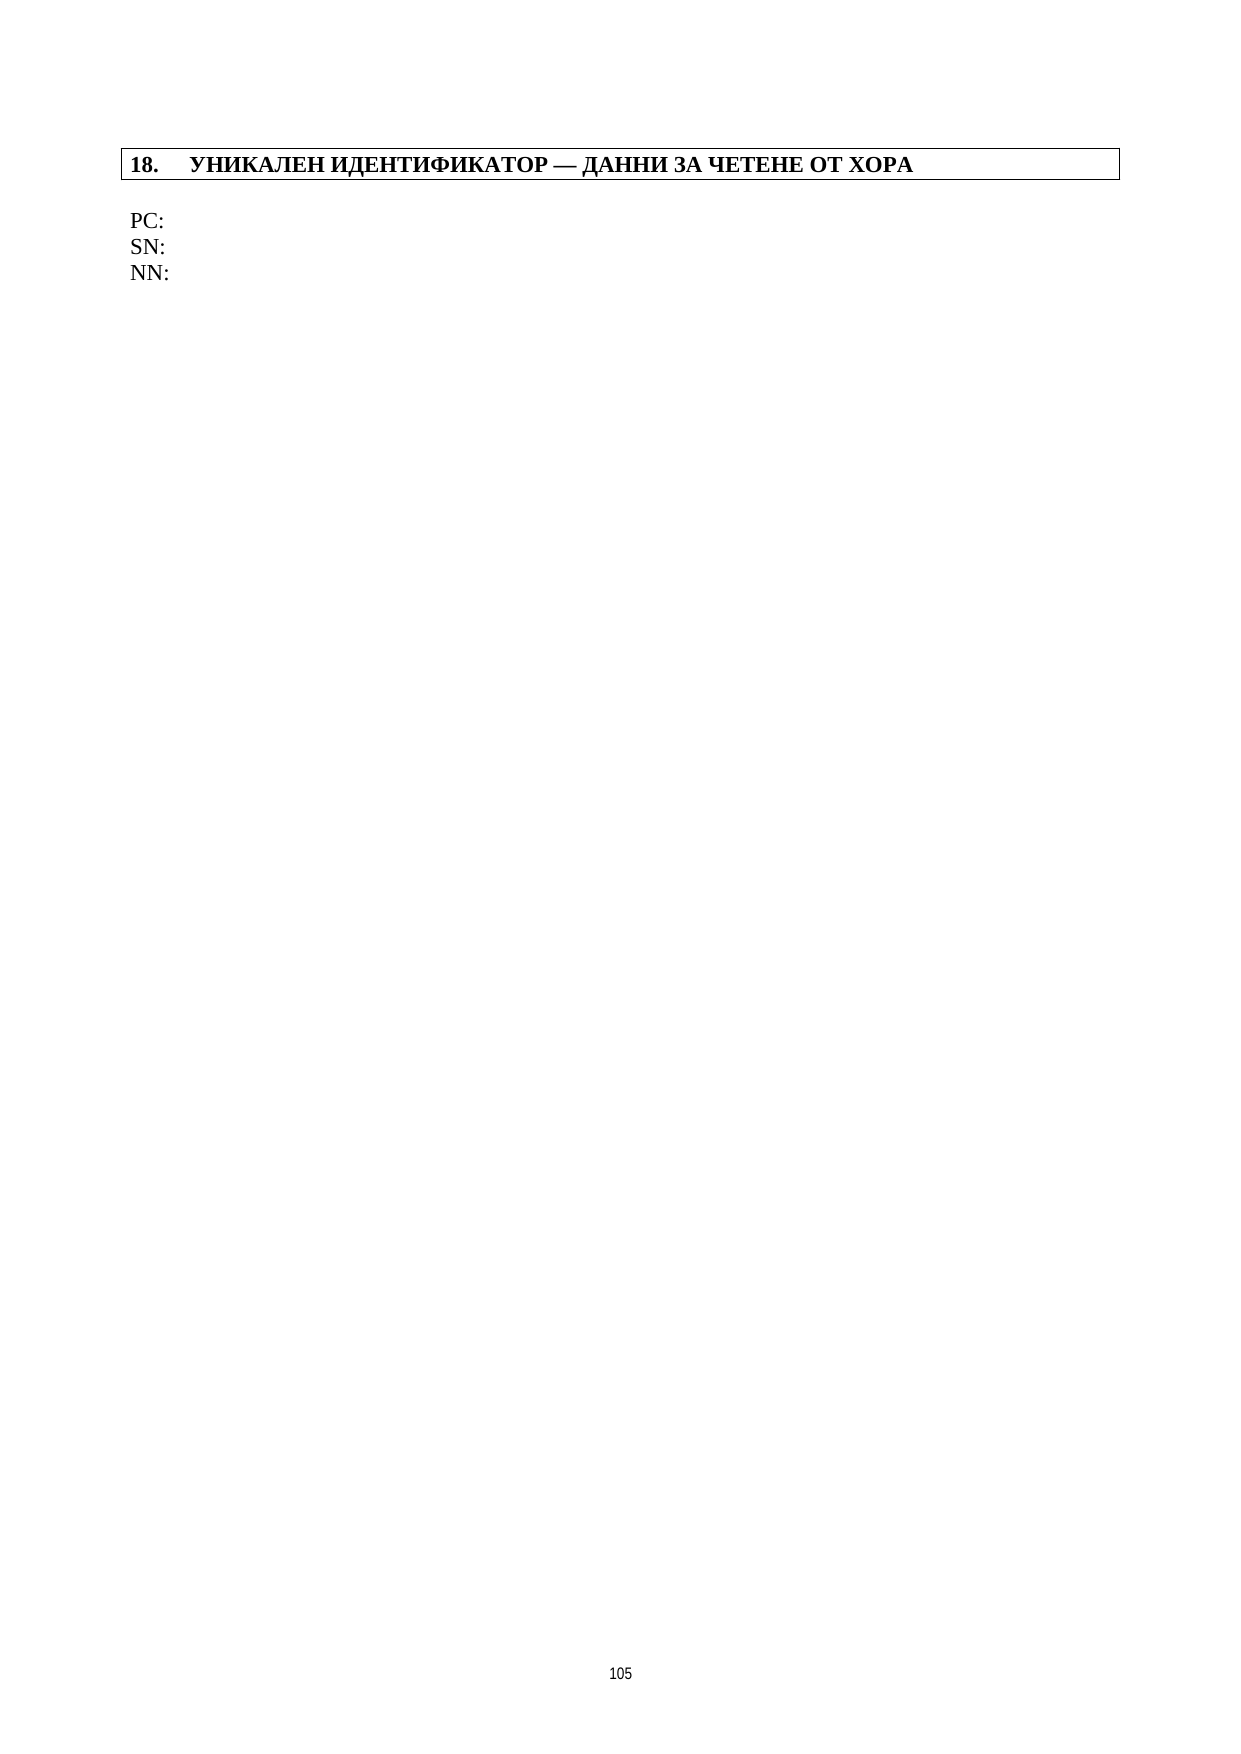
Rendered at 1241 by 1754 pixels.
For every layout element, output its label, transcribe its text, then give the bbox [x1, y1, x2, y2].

text SN: [130, 233, 1111, 259]
text 18. УНИКАЛЕН ИДЕНТИФИКАТОР — ДАННИ ЗА ЧЕТЕНЕ ОТ ХОРА [122, 149, 1119, 179]
text PC: [130, 207, 1111, 233]
text NN: [130, 259, 1111, 286]
